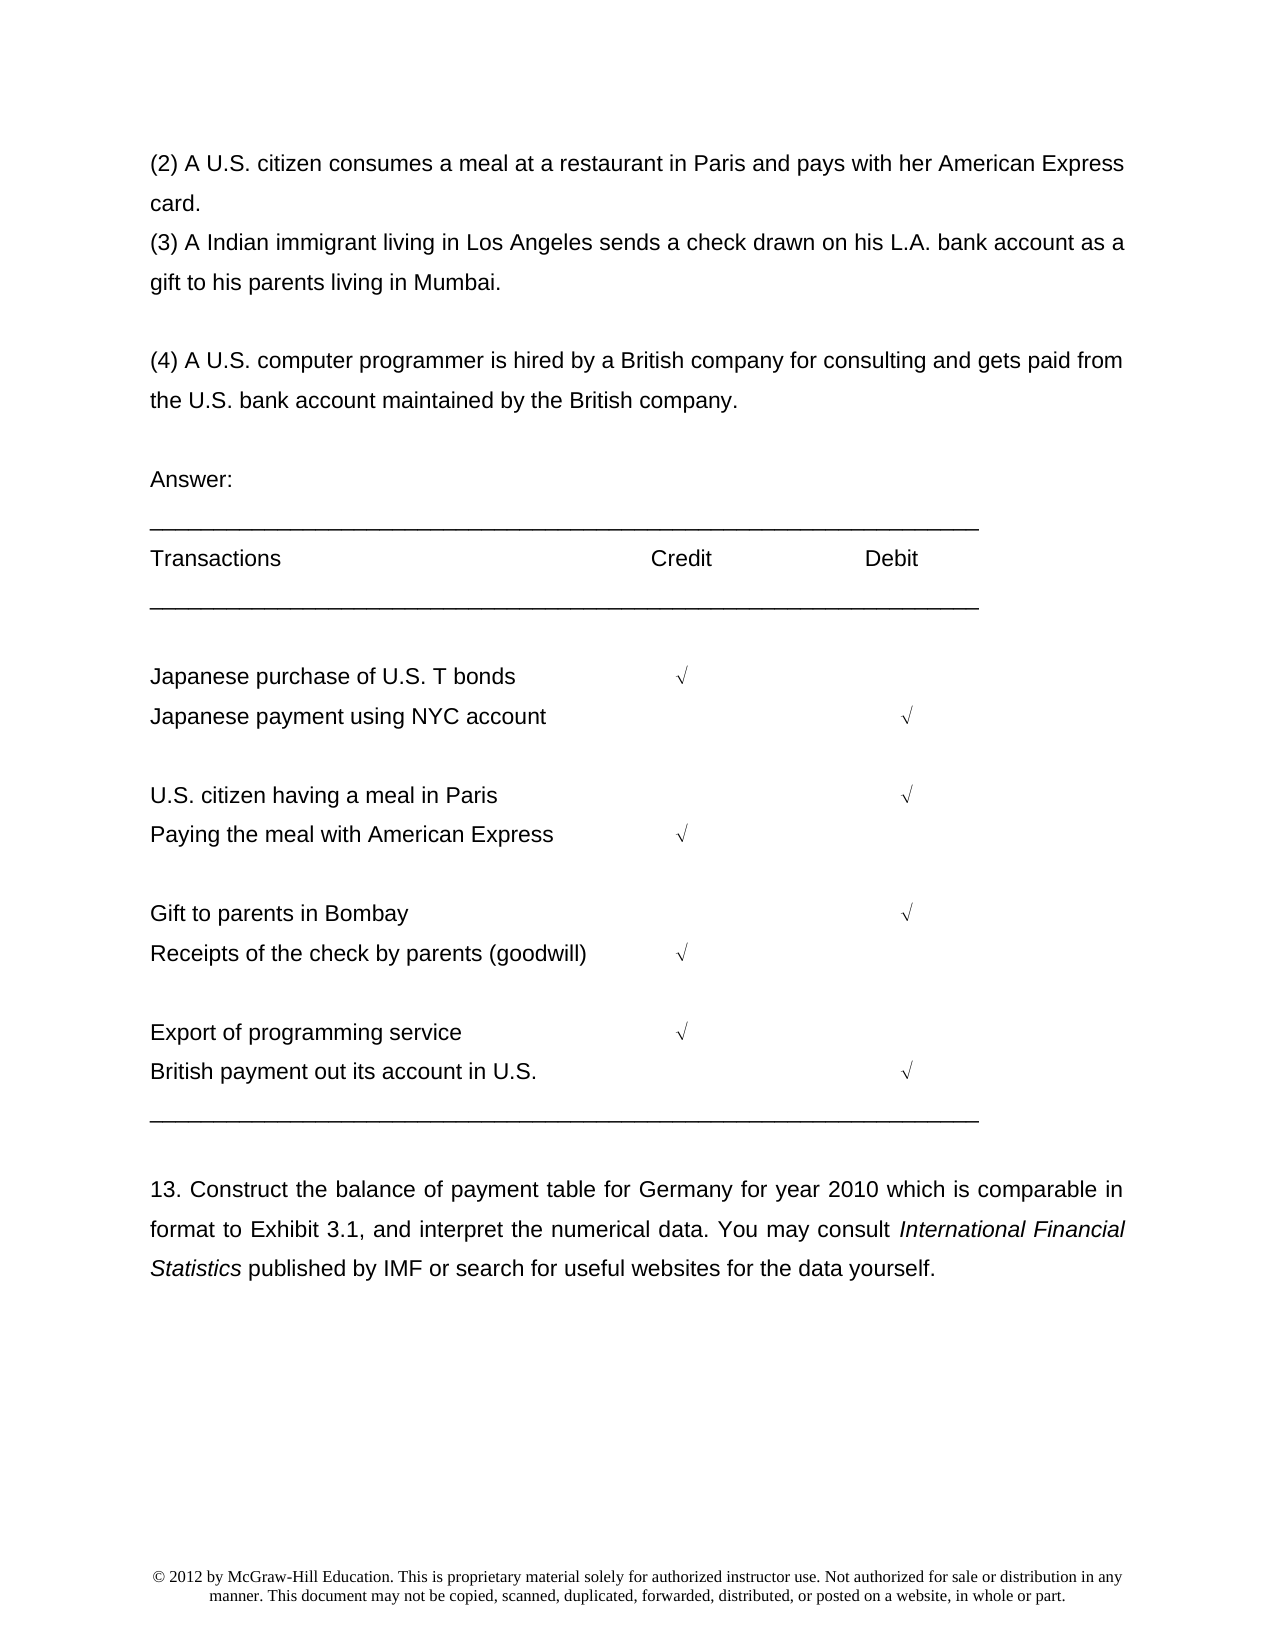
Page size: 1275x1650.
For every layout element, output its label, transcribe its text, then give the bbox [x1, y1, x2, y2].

text U.S. citizen having a meal in Paris [150, 782, 1125, 808]
text Answer: [150, 466, 1125, 492]
text _________________________________________________________________ [150, 1097, 1125, 1124]
text Japanese purchase of U.S. T bonds [150, 663, 1125, 689]
text Gift to parents in Bombay [150, 900, 1125, 926]
text Receipts of the check by parents (goodwill) [150, 939, 1125, 966]
text _________________________________________________________________ [150, 584, 1125, 611]
text (4) A U.S. computer programmer is hired by a British company for consulting and gets paid from the U.S. bank account maintained by the British company. [150, 347, 1125, 413]
text Export of programming service [150, 1018, 1125, 1045]
text _________________________________________________________________ [150, 505, 1125, 532]
text Paying the meal with American Express [150, 821, 1125, 847]
text British payment out its account in U.S. [150, 1058, 1125, 1084]
text Japanese payment using NYC account [150, 703, 1125, 729]
text (2) A U.S. citizen consumes a meal at a restaurant in Paris and pays with her American Express card. [150, 150, 1125, 216]
text 13. Construct the balance of payment table for Germany for year 2010 which is comparable in format to Exhibit 3.1, and interpret the numerical data. You may consult International Financial Statistics published by IMF or search for useful websites for the data yourself. [150, 1176, 1125, 1282]
text (3) A Indian immigrant living in Los Angeles sends a check drawn on his L.A. bank account as a gift to his parents living in Mumbai. [150, 229, 1125, 295]
text Transactions Credit Debit [150, 545, 1125, 571]
